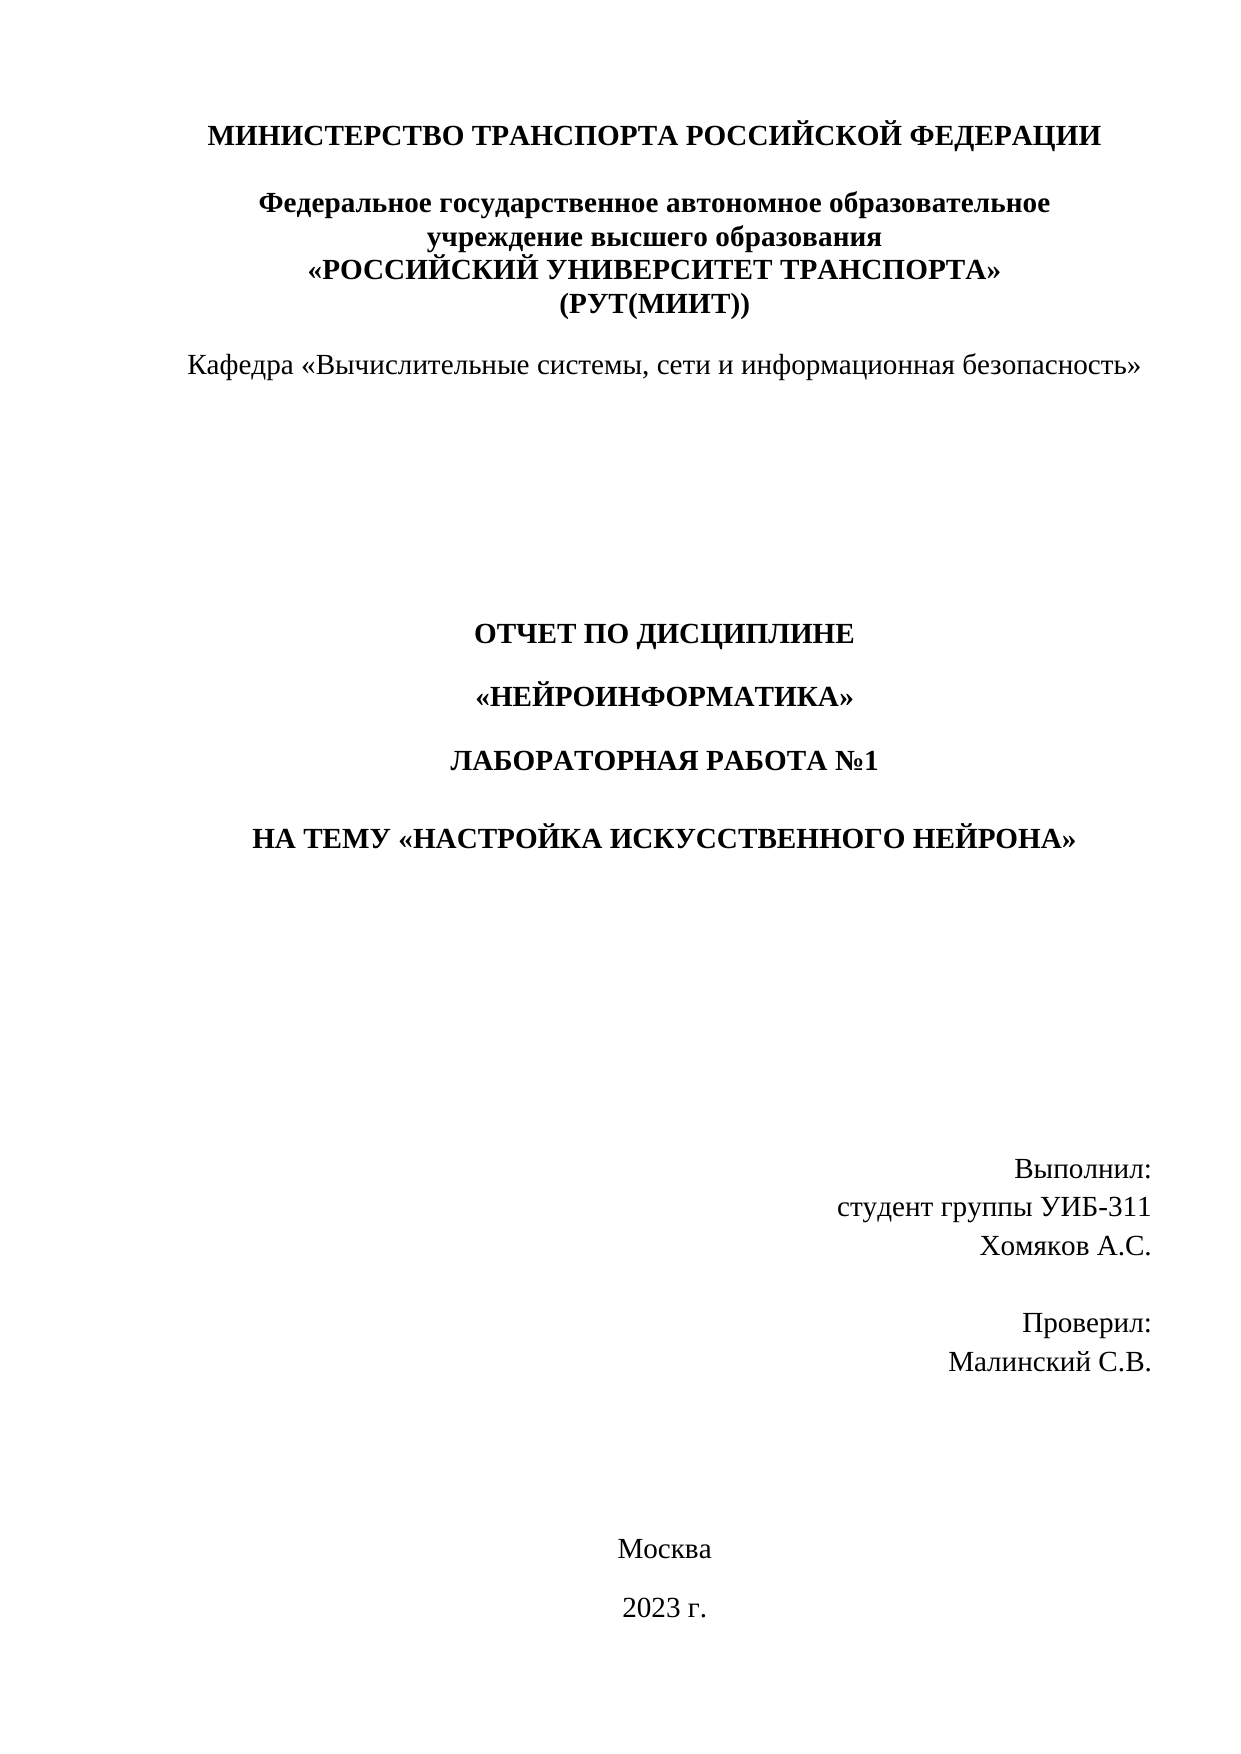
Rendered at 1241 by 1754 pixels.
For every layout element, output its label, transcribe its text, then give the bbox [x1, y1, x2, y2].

text Федеральное государственное автономное образовательное [148, 185, 1147, 219]
text «РОССИЙСКИЙ УНИВЕРСИТЕТ ТРАНСПОРТА» [148, 252, 1147, 286]
text Хомяков А.С. [177, 1228, 1152, 1262]
text 2023 г. [177, 1590, 1152, 1624]
text «Нейроинформатика» [177, 679, 1152, 713]
text Выполнил: студент группы УИБ-311 [177, 1151, 1152, 1223]
text Отчет По Дисциплине [177, 616, 1152, 649]
text Кафедра «Вычислительные системы, сети и информационная безопасность» [177, 347, 1152, 381]
text Малинский С.В. [177, 1344, 1152, 1377]
text Проверил: [177, 1305, 1152, 1339]
text Москва [177, 1531, 1152, 1564]
text На тему «Настройка искусственного нейрона» [177, 788, 1152, 1017]
text Лабораторная работа №1 [177, 743, 1152, 776]
text учреждение высшего образования [148, 219, 1147, 252]
text МИНИСТЕРСТВО ТРАНСПОРТА РОССИЙСКОЙ ФЕДЕРАЦИИ [148, 118, 1147, 152]
text (РУТ(МИИТ)) [148, 286, 1147, 319]
